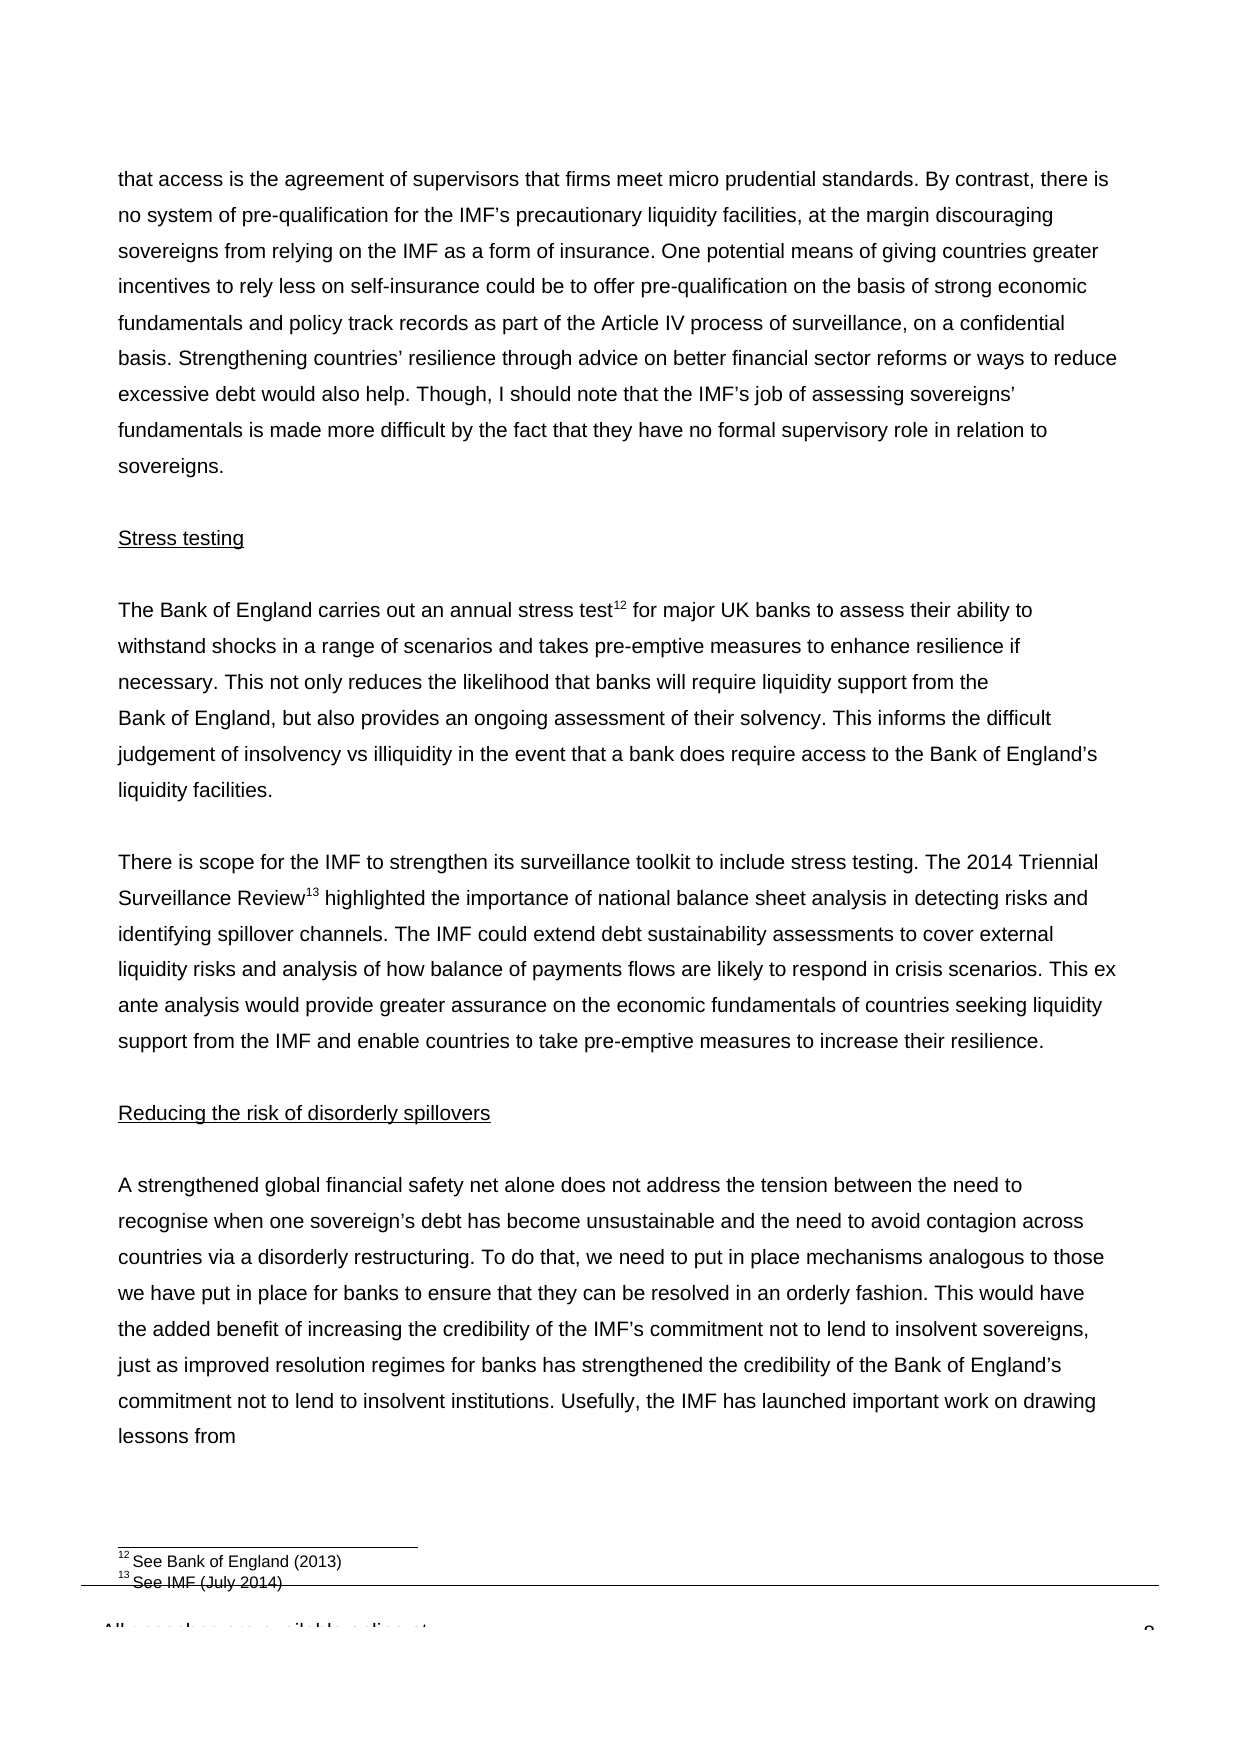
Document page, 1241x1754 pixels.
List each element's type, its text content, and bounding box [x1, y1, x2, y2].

text that access is the agreement of supervisors that firms meet micro prudential standards. By contrast, there is no system of pre-qualification for the IMF’s precautionary liquidity facilities, at the margin discouraging sovereigns from relying on the IMF as a form of insurance. One potential means of giving countries greater incentives to rely less on self-insurance could be to offer pre-qualification on the basis of strong economic fundamentals and policy track records as part of the Article IV process of surveillance, on a confidential basis. Strengthening countries’ resilience through advice on better financial sector reforms or ways to reduce excessive debt would also help. Though, I should note that the IMF’s job of assessing sovereigns’ fundamentals is made more difficult by the fact that they have no formal supervisory role in relation to sovereigns. [118, 167, 1120, 478]
text Reducing the risk of disorderly spillovers [118, 1101, 1134, 1125]
text There is scope for the IMF to strengthen its surveillance toolkit to include stress testing. The 2014 Triennial Surveillance Review13 highlighted the importance of national balance sheet analysis in detecting risks and identifying spillover channels. The IMF could extend debt sustainability assessments to cover external liquidity risks and analysis of how balance of payments flows are likely to respond in crisis scenarios. This ex ante analysis would provide greater assurance on the economic fundamentals of countries seeking liquidity support from the IMF and enable countries to take pre-emptive measures to increase their resilience. [118, 849, 1120, 1053]
text The Bank of England carries out an annual stress test12 for major UK banks to assess their ability to withstand shocks in a range of scenarios and takes pre-emptive measures to enhance resilience if necessary. This not only reduces the likelihood that banks will require liquidity support from the [118, 598, 1037, 693]
text 12 See Bank of England (2013) [118, 1546, 1134, 1572]
text Stress testing [118, 526, 1134, 550]
text 13 See IMF (July 2014) [118, 1572, 1134, 1592]
text Bank of England, but also provides an ongoing assessment of their solvency. This informs the difficult judgement of insolvency vs illiquidity in the event that a bank does require access to the Bank of England’s liquidity facilities. [118, 706, 1101, 802]
text A strengthened global financial safety net alone does not address the tension between the need to recognise when one sovereign’s debt has become unsustainable and the need to avoid contagion across countries via a disorderly restructuring. To do that, we need to put in place mechanisms analogous to those we have put in place for banks to ensure that they can be resolved in an orderly fashion. This would have the added benefit of increasing the credibility of the IMF’s commitment not to lend to insolvent sovereigns, just as improved resolution regimes for banks has strengthened the credibility of the Bank of England’s commitment not to lend to insolvent institutions. Usefully, the IMF has launched important work on drawing lessons from [118, 1173, 1119, 1448]
